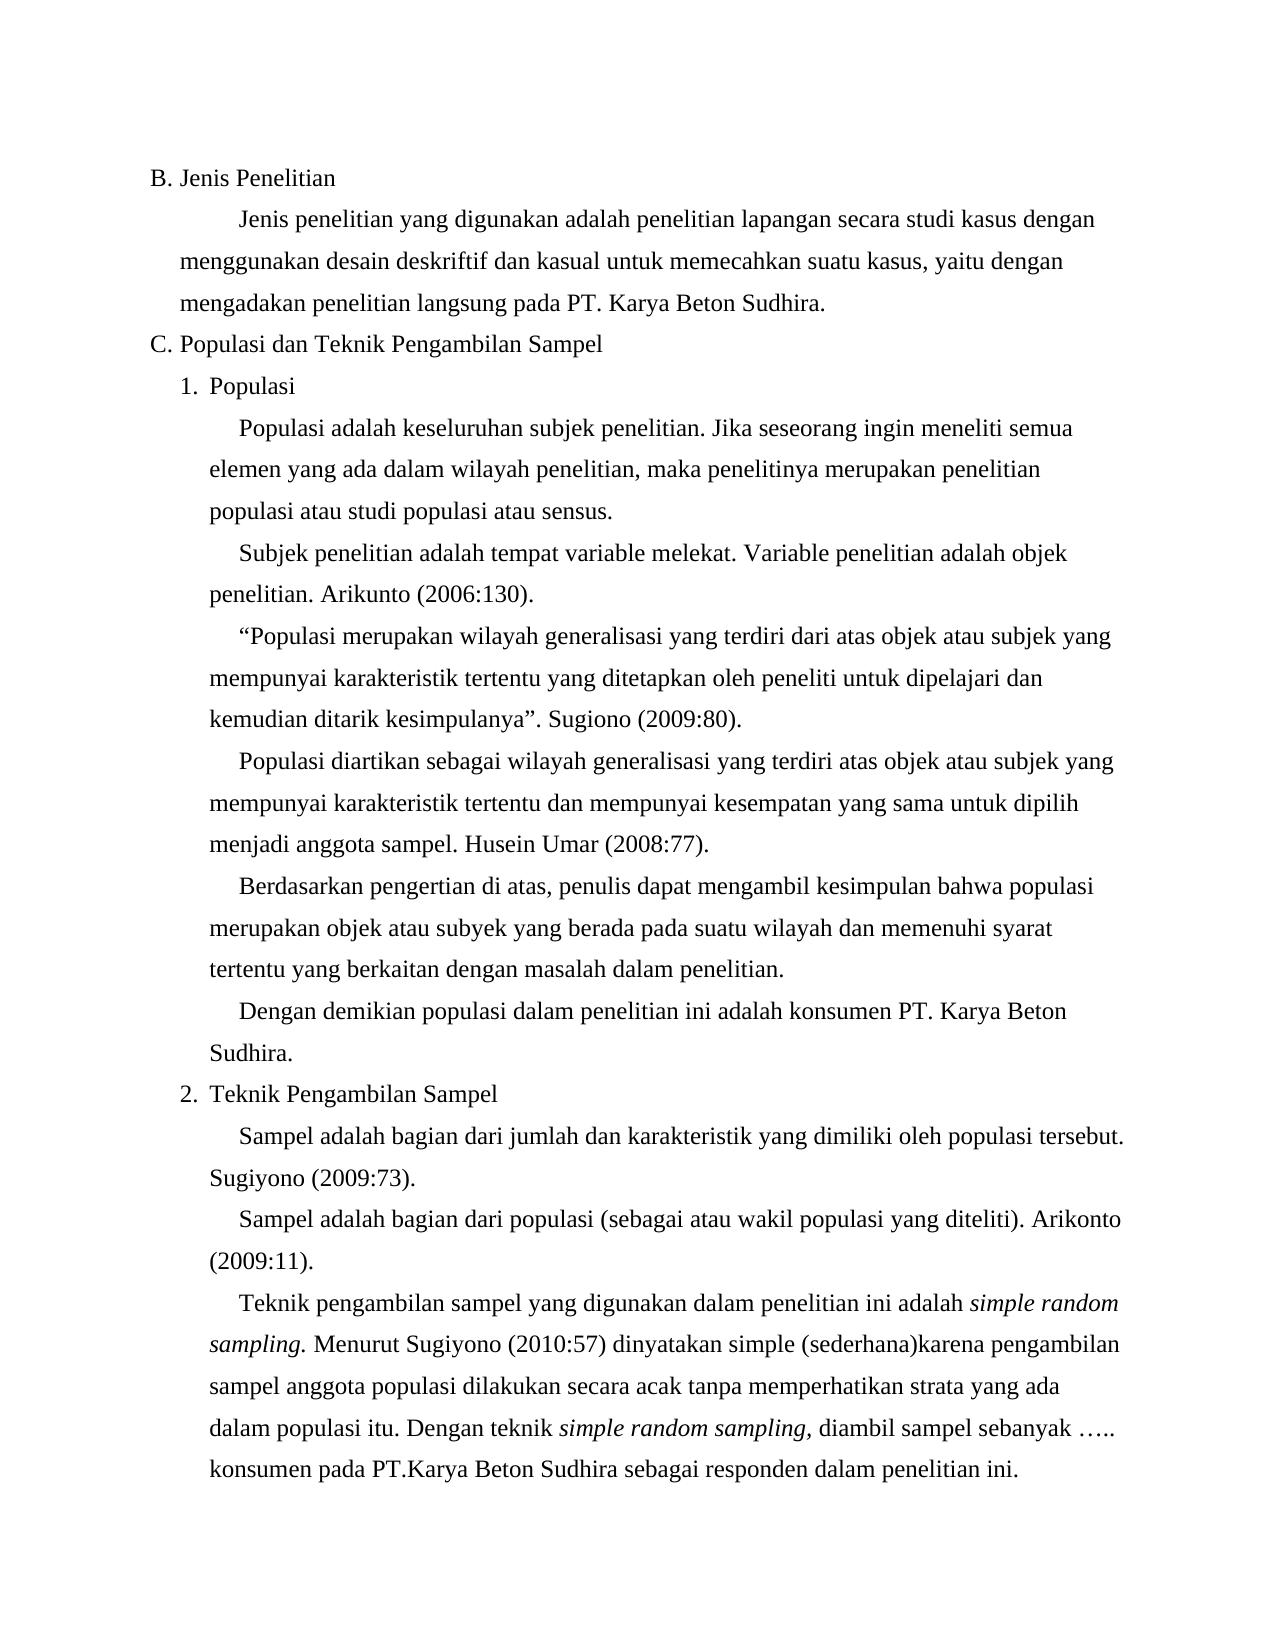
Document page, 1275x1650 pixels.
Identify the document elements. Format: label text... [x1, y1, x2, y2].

list Sampel adalah bagian dari populasi (sebagai atau wakil populasi yang diteliti). Arikonto (2009:11). [209, 1192, 1125, 1275]
list Subjek penelitian adalah tempat variable melekat. Variable penelitian adalah objek penelitian. Arikunto (2006:130). [209, 525, 1125, 608]
list Populasi diartikan sebagai wilayah generalisasi yang terdiri atas objek atau subjek yang mempunyai karakteristik tertentu dan mempunyai kesempatan yang sama untuk dipilih menjadi anggota sampel. Husein Umar (2008:77). [209, 733, 1125, 858]
list Jenis Penelitian [150, 150, 1125, 192]
list Sampel adalah bagian dari jumlah dan karakteristik yang dimiliki oleh populasi tersebut. Sugiyono (2009:73). [209, 1108, 1125, 1192]
list Berdasarkan pengertian di atas, penulis dapat mengambil kesimpulan bahwa populasi merupakan objek atau subyek yang berada pada suatu wilayah dan memenuhi syarat tertentu yang berkaitan dengan masalah dalam penelitian. [209, 858, 1125, 983]
list “Populasi merupakan wilayah generalisasi yang terdiri dari atas objek atau subjek yang mempunyai karakteristik tertentu yang ditetapkan oleh peneliti untuk dipelajari dan kemudian ditarik kesimpulanya”. Sugiono (2009:80). [209, 608, 1125, 733]
list Populasi dan Teknik Pengambilan Sampel [150, 317, 1125, 358]
list Dengan demikian populasi dalam penelitian ini adalah konsumen PT. Karya Beton Sudhira. [209, 983, 1125, 1067]
list Teknik Pengambilan Sampel [179, 1067, 1125, 1108]
list Populasi adalah keseluruhan subjek penelitian. Jika seseorang ingin meneliti semua elemen yang ada dalam wilayah penelitian, maka penelitinya merupakan penelitian populasi atau studi populasi atau sensus. [209, 400, 1125, 525]
list Jenis penelitian yang digunakan adalah penelitian lapangan secara studi kasus dengan menggunakan desain deskriftif dan kasual untuk memecahkan suatu kasus, yaitu dengan mengadakan penelitian langsung pada PT. Karya Beton Sudhira. [179, 192, 1125, 317]
list Populasi [179, 358, 1125, 400]
list Teknik pengambilan sampel yang digunakan dalam penelitian ini adalah simple random sampling. Menurut Sugiyono (2010:57) dinyatakan simple (sederhana)karena pengambilan sampel anggota populasi dilakukan secara acak tanpa memperhatikan strata yang ada dalam populasi itu. Dengan teknik simple random sampling, diambil sampel sebanyak ….. konsumen pada PT.Karya Beton Sudhira sebagai responden dalam penelitian ini. [209, 1275, 1125, 1483]
